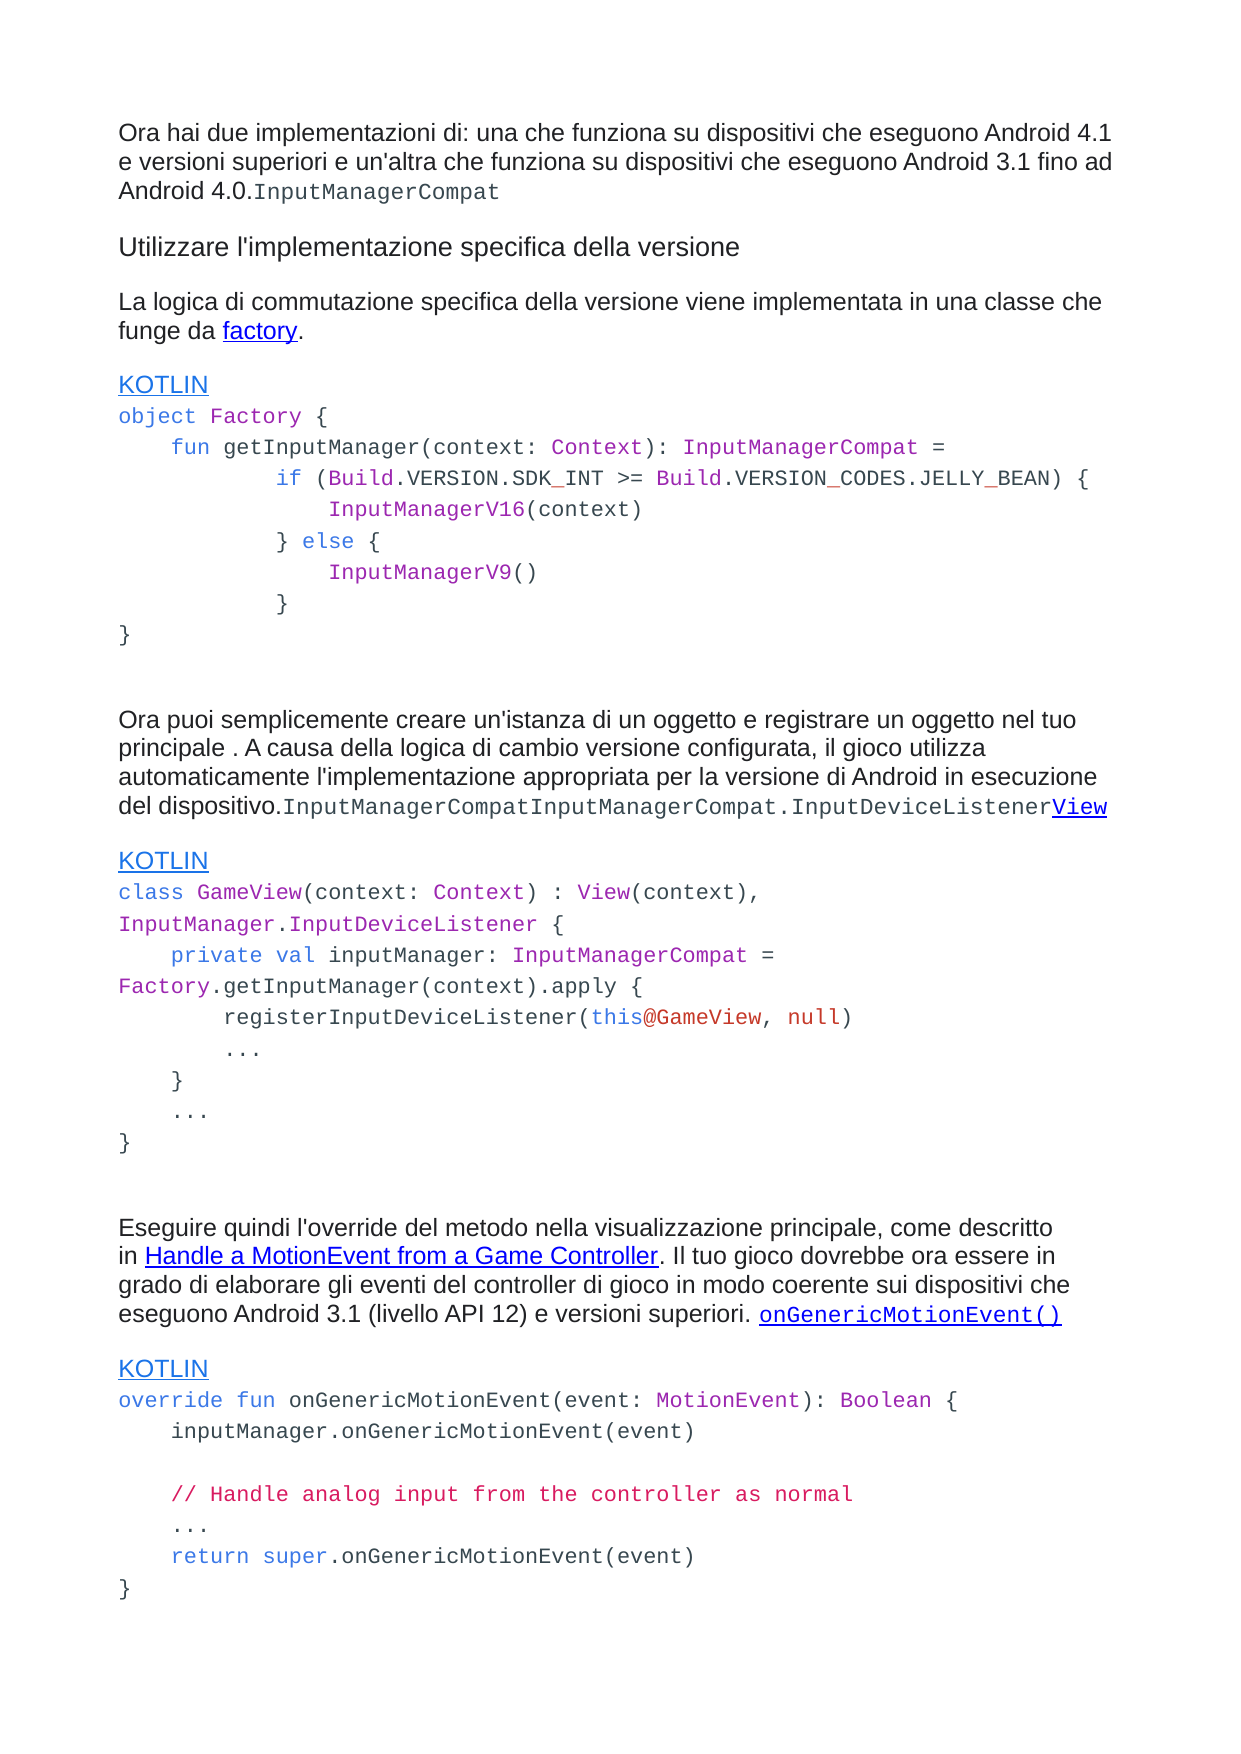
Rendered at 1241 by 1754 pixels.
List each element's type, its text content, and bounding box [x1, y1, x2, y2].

text override fun onGenericMotionEvent(event: MotionEvent): Boolean { inputManager.onGenericMotionEvent(event) // Handle analog input from the controller as normal ... return super.onGenericMotionEvent(event) } [118, 1383, 1122, 1633]
text La logica di commutazione specifica della versione viene implementata in una classe che funge da factory. [118, 287, 1122, 345]
text Eseguire quindi l'override del metodo nella visualizzazione principale, come descritto in Handle a MotionEvent from a Game Controller. Il tuo gioco dovrebbe ora essere in grado di elaborare gli eventi del controller di gioco in modo coerente sui dispositivi che eseguono Android 3.1 (livello API 12) e versioni superiori. onGenericMotionEvent() [118, 1212, 1122, 1329]
subtitle Utilizzare l'implementazione specifica della versione [118, 231, 1184, 262]
text KOTLIN [118, 846, 1122, 875]
text KOTLIN [118, 370, 1122, 398]
text class GameView(context: Context) : View(context), InputManager.InputDeviceListener { private val inputManager: InputManagerCompat = Factory.getInputManager(context).apply { registerInputDeviceListener(this@GameView, null) ... } ... } [118, 875, 1122, 1187]
text KOTLIN [118, 1354, 1122, 1383]
text Ora puoi semplicemente creare un'istanza di un oggetto e registrare un oggetto nel tuo principale . A causa della logica di cambio versione configurata, il gioco utilizza automaticamente l'implementazione appropriata per la versione di Android in esecuzione del dispositivo.InputManagerCompatInputManagerCompat.InputDeviceListenerView [118, 705, 1122, 821]
